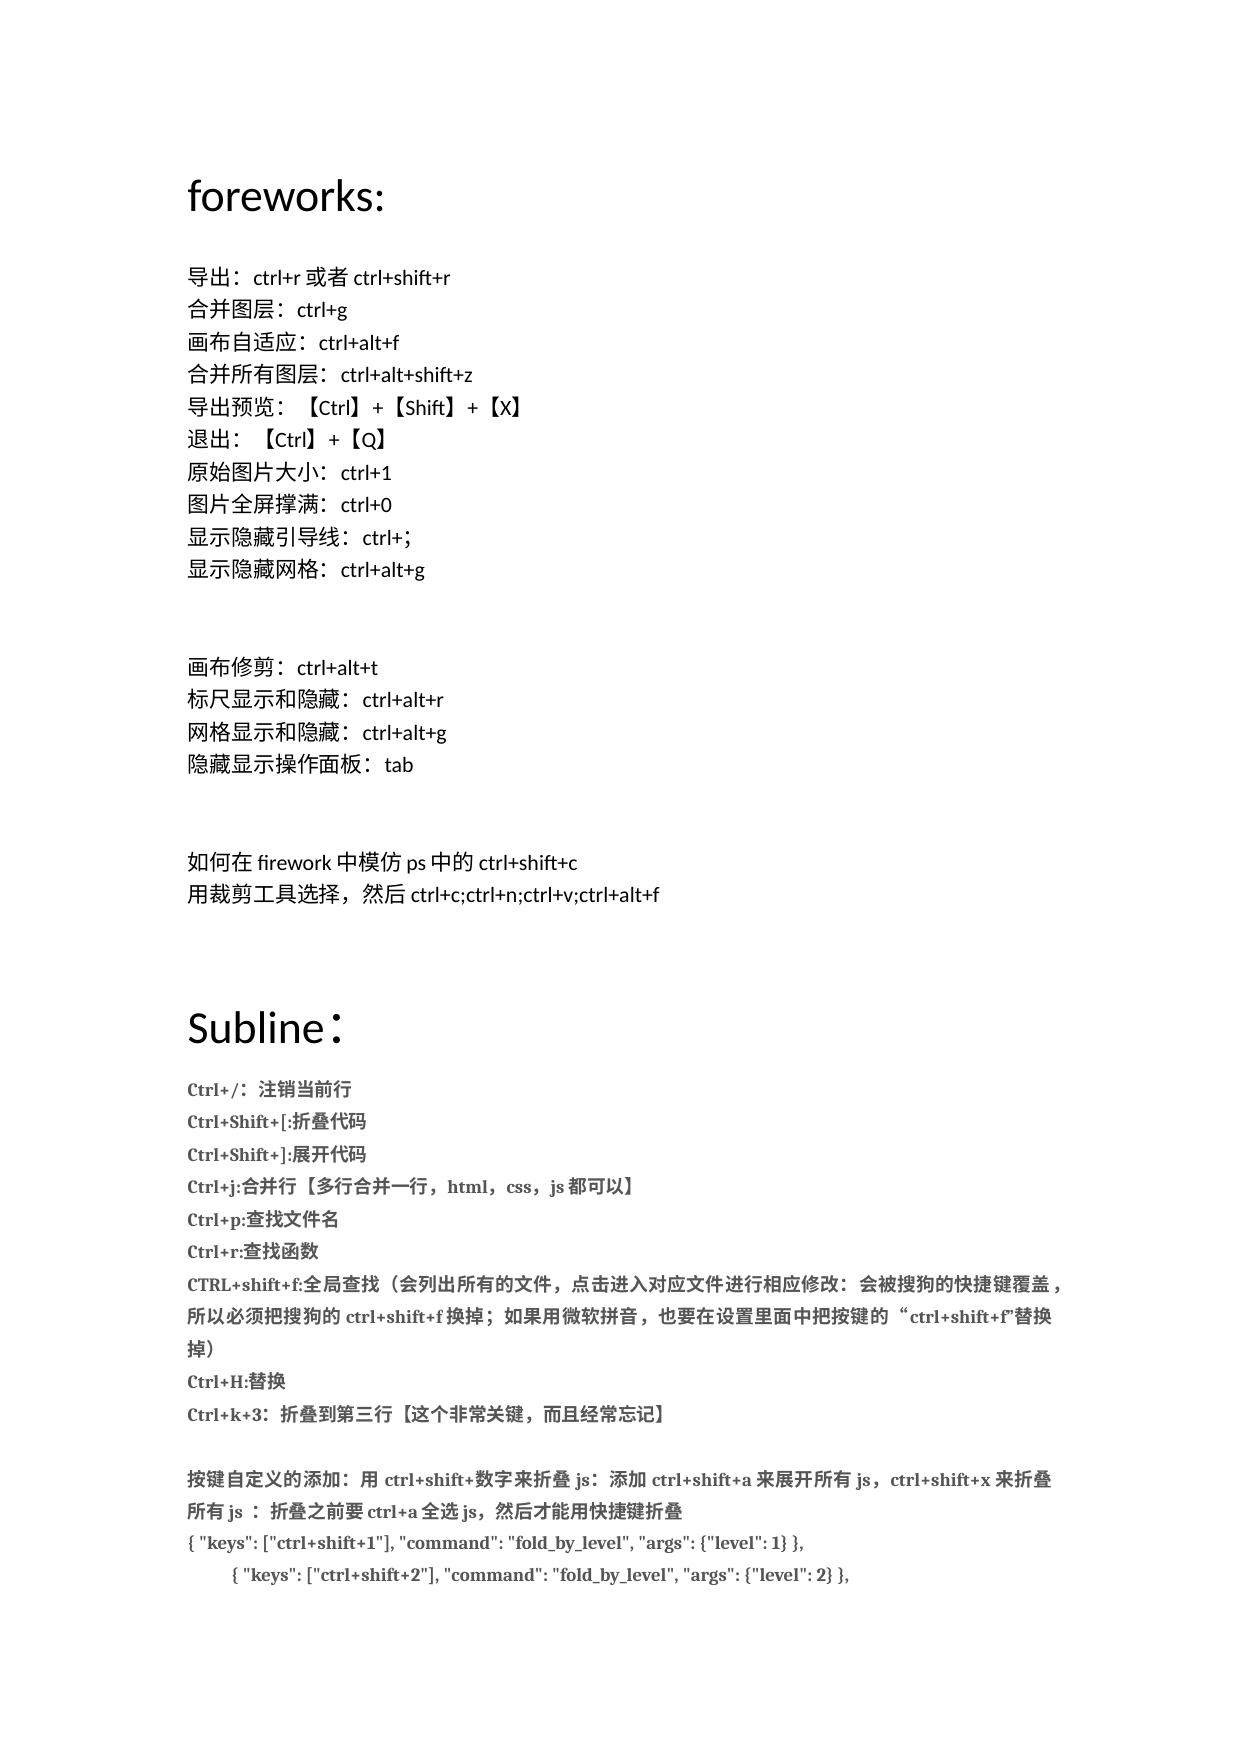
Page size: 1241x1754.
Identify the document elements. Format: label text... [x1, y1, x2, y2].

text 用裁剪工具选择，然后ctrl+c;ctrl+n;ctrl+v;ctrl+alt+f [187, 877, 1053, 909]
text { "keys": ["ctrl+shift+2"], "command": "fold_by_level", "args": {"level": 2} }, [187, 1559, 1053, 1592]
text 按键自定义的添加：用ctrl+shift+数字来折叠js：添加ctrl+shift+a来展开所有js，ctrl+shift+x来折叠所有js ：折叠之前要ctrl+a全选js，然后才能用快捷键折叠 [187, 1462, 1053, 1527]
text Ctrl+k+3：折叠到第三行【这个非常关键，而且经常忘记】 [187, 1397, 1053, 1429]
text CTRL+shift+f:全局查找（会列出所有的文件，点击进入对应文件进行相应修改：会被搜狗的快捷键覆盖，所以必须把搜狗的ctrl+shift+f换掉；如果用微软拼音，也要在设置里面中把按键的“ctrl+shift+f”替换掉） [187, 1286, 1053, 1364]
text 标尺显示和隐藏：ctrl+alt+r [187, 682, 1053, 714]
text 合并所有图层：ctrl+alt+shift+z [187, 357, 1053, 389]
text 导出预览：【Ctrl】+【Shift】+【X】 [187, 389, 1053, 422]
text 合并图层：ctrl+g [187, 292, 1053, 324]
text 退出：【Ctrl】+【Q】 [187, 422, 1053, 454]
text Ctrl+j:合并行【多行合并一行，html，css，js都可以】 [187, 1169, 1053, 1202]
text 图片全屏撑满：ctrl+0 [187, 487, 1053, 519]
text Ctrl+p:查找文件名 [187, 1202, 1053, 1234]
text 如何在firework中模仿ps中的ctrl+shift+c [187, 844, 1053, 877]
text { "keys": ["ctrl+shift+1"], "command": "fold_by_level", "args": {"level": 1} }, [187, 1527, 1053, 1559]
text 原始图片大小：ctrl+1 [187, 454, 1053, 487]
text 显示隐藏网格：ctrl+alt+g [187, 552, 1053, 584]
text 网格显示和隐藏：ctrl+alt+g [187, 714, 1053, 747]
text Ctrl+Shift+[:折叠代码 [187, 1104, 1053, 1137]
text Ctrl+/：注销当前行 [187, 1072, 1053, 1104]
text 导出：ctrl+r或者ctrl+shift+r [187, 259, 1053, 292]
text Ctrl+r:查找函数 [187, 1234, 1053, 1267]
text foreworks: [187, 162, 1053, 227]
text Ctrl+Shift+]:展开代码 [187, 1137, 1053, 1169]
text 显示隐藏引导线：ctrl+； [187, 519, 1053, 552]
text Subline： [187, 974, 1053, 1072]
text 隐藏显示操作面板：tab [187, 747, 1053, 779]
text 画布自适应：ctrl+alt+f [187, 324, 1053, 357]
text CTRL+shift+f:全局查找（会列出所有的文件，点击进入对应文件进行相应修改：会被搜狗的快捷键覆盖，所以必须把搜狗的ctrl+shift+f换掉；如果用微软拼音，也要在设置里面中把按键的“ctrl+shift+f”替换掉） [187, 1267, 1053, 1284]
text Ctrl+H:替换 [187, 1364, 1053, 1397]
text 画布修剪：ctrl+alt+t [187, 649, 1053, 682]
